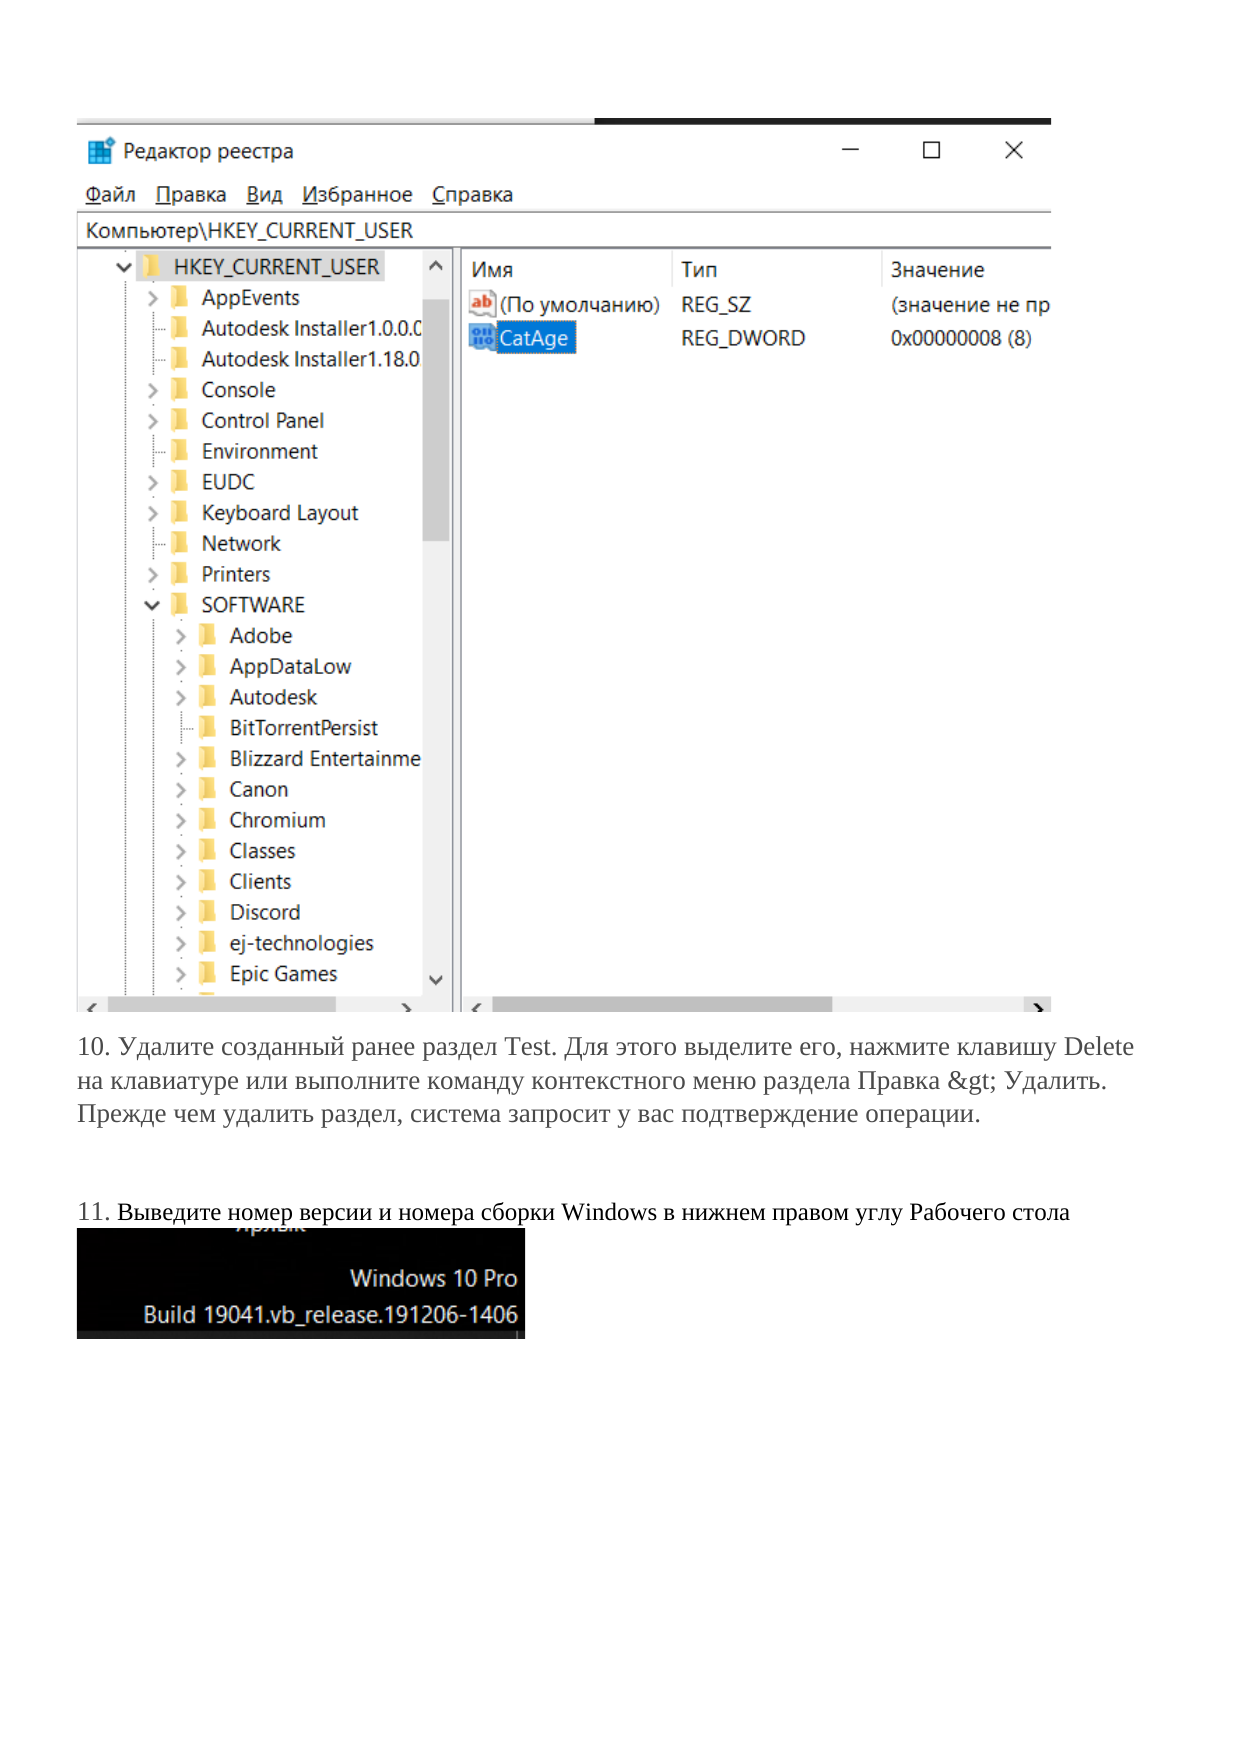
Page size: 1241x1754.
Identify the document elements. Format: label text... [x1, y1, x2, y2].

picture [76, 118, 1052, 1012]
text 10. Удалите созданный ранее раздел Test. Для этого выделите его, нажмите клавишу Delete на клавиатуре или выполните команду контекстного меню раздела Правка &gt; Удалить. Прежде чем удалить раздел, система запросит у вас подтверждение операции. [77, 1031, 1152, 1129]
picture [76, 1228, 526, 1339]
